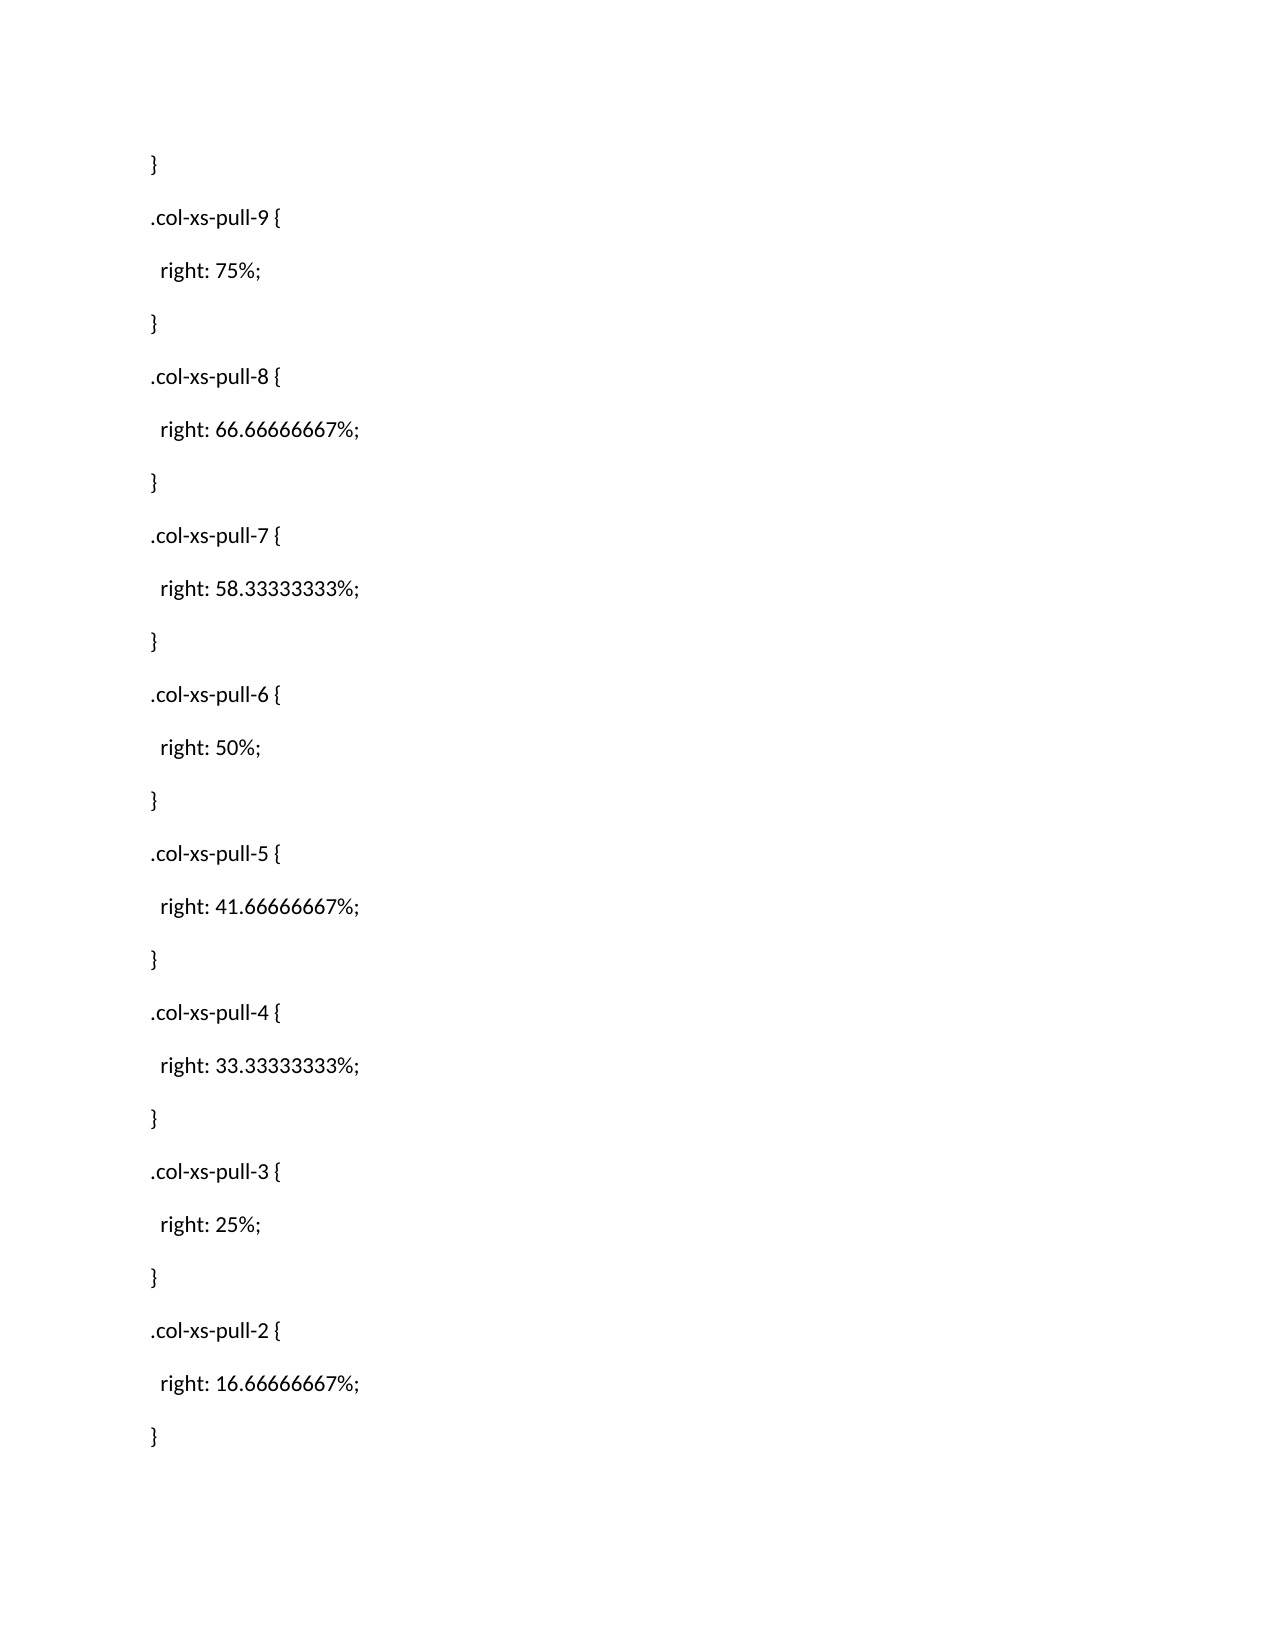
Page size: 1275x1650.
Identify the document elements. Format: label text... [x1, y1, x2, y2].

text .col-xs-pull-3 { [150, 1157, 1125, 1185]
text .col-xs-pull-7 { [150, 521, 1125, 549]
text right: 25%; [150, 1210, 1125, 1238]
text } [150, 150, 1125, 178]
text right: 58.33333333%; [150, 574, 1125, 602]
text } [150, 945, 1125, 973]
text } [150, 627, 1125, 655]
text } [150, 1263, 1125, 1291]
text } [150, 1104, 1125, 1132]
text right: 50%; [150, 733, 1125, 761]
text .col-xs-pull-9 { [150, 203, 1125, 231]
text } [150, 1422, 1125, 1451]
text } [150, 468, 1125, 496]
text .col-xs-pull-5 { [150, 839, 1125, 867]
text .col-xs-pull-8 { [150, 362, 1125, 390]
text } [150, 786, 1125, 814]
text right: 16.66666667%; [150, 1369, 1125, 1397]
text .col-xs-pull-2 { [150, 1316, 1125, 1344]
text .col-xs-pull-4 { [150, 998, 1125, 1026]
text right: 41.66666667%; [150, 892, 1125, 920]
text } [150, 309, 1125, 337]
text .col-xs-pull-6 { [150, 680, 1125, 708]
text right: 75%; [150, 256, 1125, 284]
text right: 66.66666667%; [150, 415, 1125, 443]
text right: 33.33333333%; [150, 1051, 1125, 1079]
